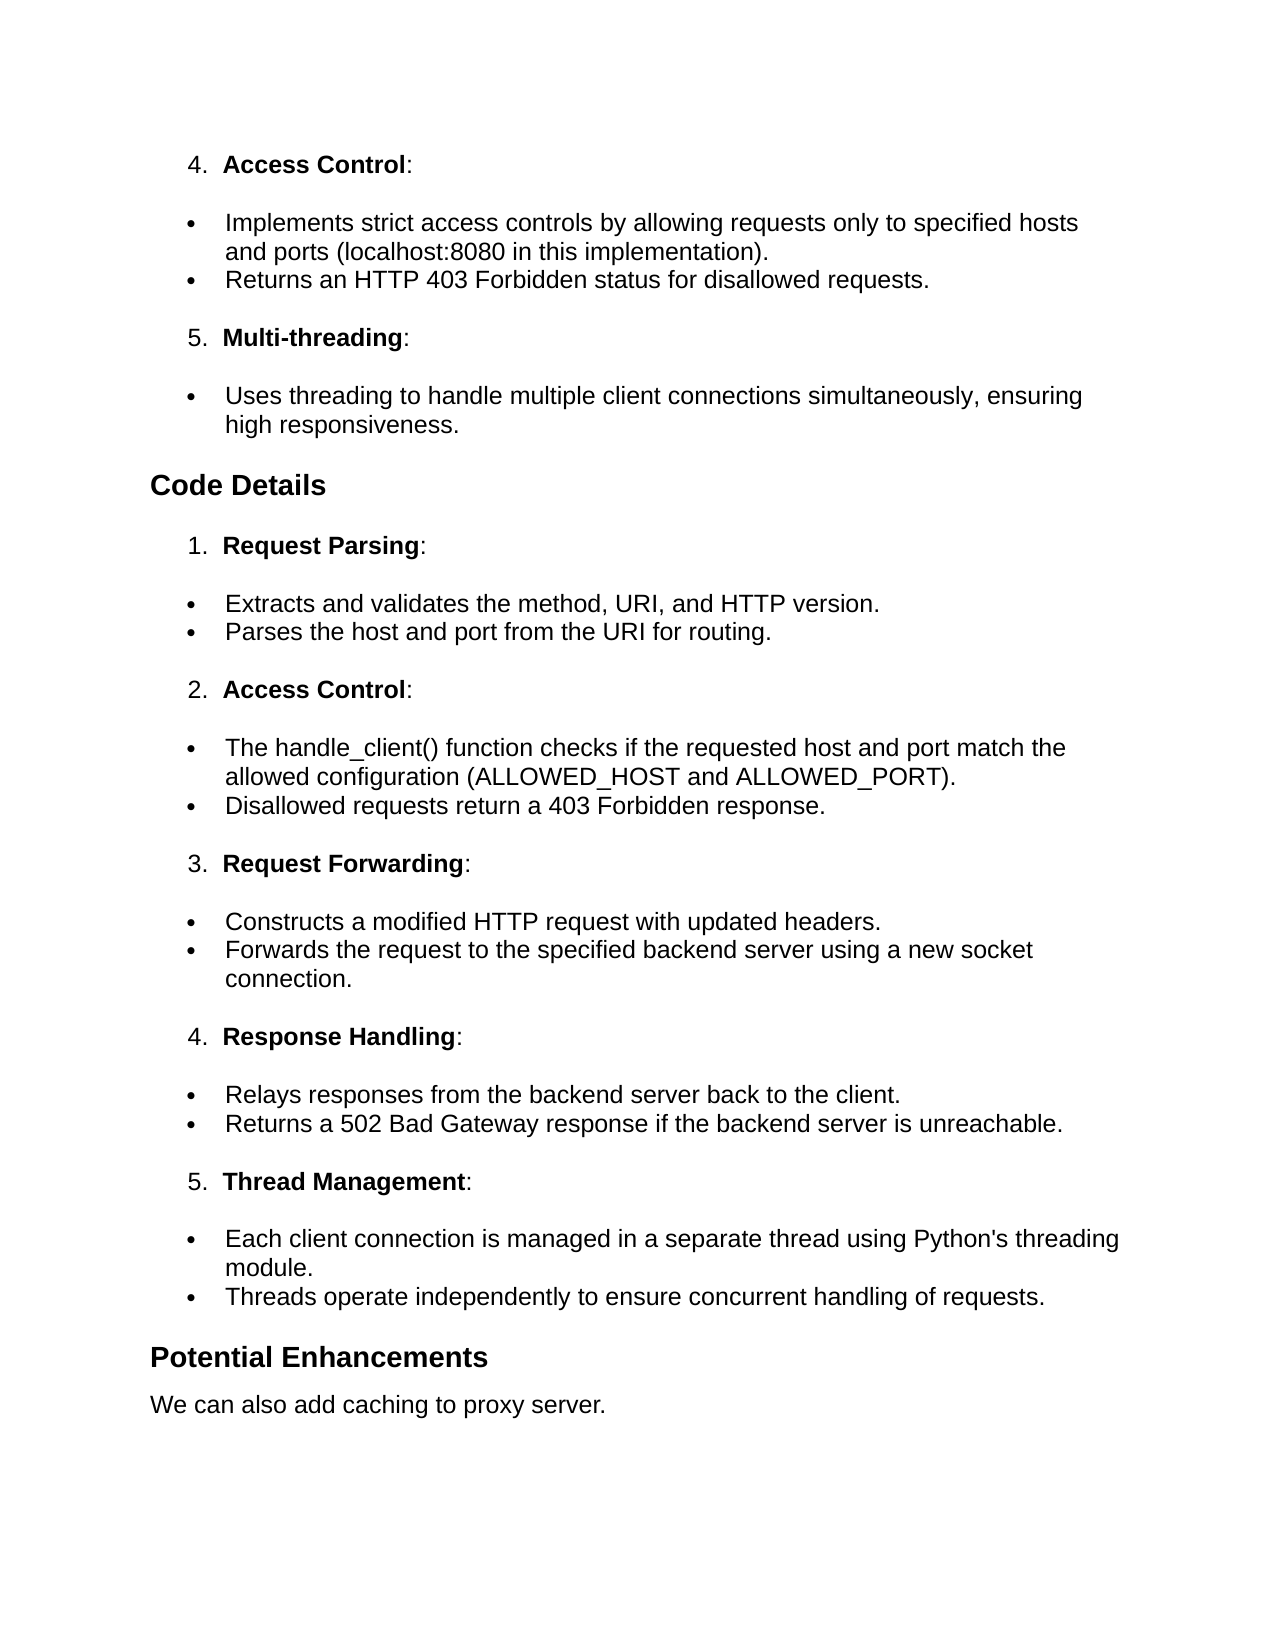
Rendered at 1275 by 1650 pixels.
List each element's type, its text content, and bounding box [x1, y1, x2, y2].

list Implements strict access controls by allowing requests only to specified hosts and ports (localhost:8080 in this implementation). [187, 208, 1125, 265]
list Extracts and validates the method, URI, and HTTP version. [187, 588, 1125, 617]
text We can also add caching to proxy server. [150, 1390, 1125, 1419]
text 5. Thread Management: [150, 1166, 1125, 1195]
list Uses threading to handle multiple client connections simultaneously, ensuring high responsiveness. [187, 381, 1125, 439]
list Threads operate independently to ensure concurrent handling of requests. [187, 1282, 1125, 1311]
list Relays responses from the backend server back to the client. [187, 1080, 1125, 1108]
text 5. Multi-threading: [150, 323, 1125, 352]
list The handle_client() function checks if the requested host and port match the allowed configuration (ALLOWED_HOST and ALLOWED_PORT). [187, 733, 1125, 791]
text 4. Access Control: [150, 150, 1125, 179]
text 4. Response Handling: [150, 1022, 1125, 1051]
text 1. Request Parsing: [150, 531, 1125, 559]
list Constructs a modified HTTP request with updated headers. [187, 906, 1125, 935]
list Returns an HTTP 403 Forbidden status for disallowed requests. [187, 265, 1125, 294]
text Potential Enhancements [150, 1340, 1125, 1373]
list Each client connection is managed in a separate thread using Python's threading module. [187, 1224, 1125, 1282]
list Parses the host and port from the URI for routing. [187, 617, 1125, 646]
text 3. Request Forwarding: [150, 848, 1125, 877]
list Forwards the request to the specified backend server using a new socket connection. [187, 935, 1125, 993]
list Returns a 502 Bad Gateway response if the backend server is unreachable. [187, 1108, 1125, 1137]
text 2. Access Control: [150, 675, 1125, 704]
text Code Details [150, 468, 1125, 501]
list Disallowed requests return a 403 Forbidden response. [187, 791, 1125, 819]
